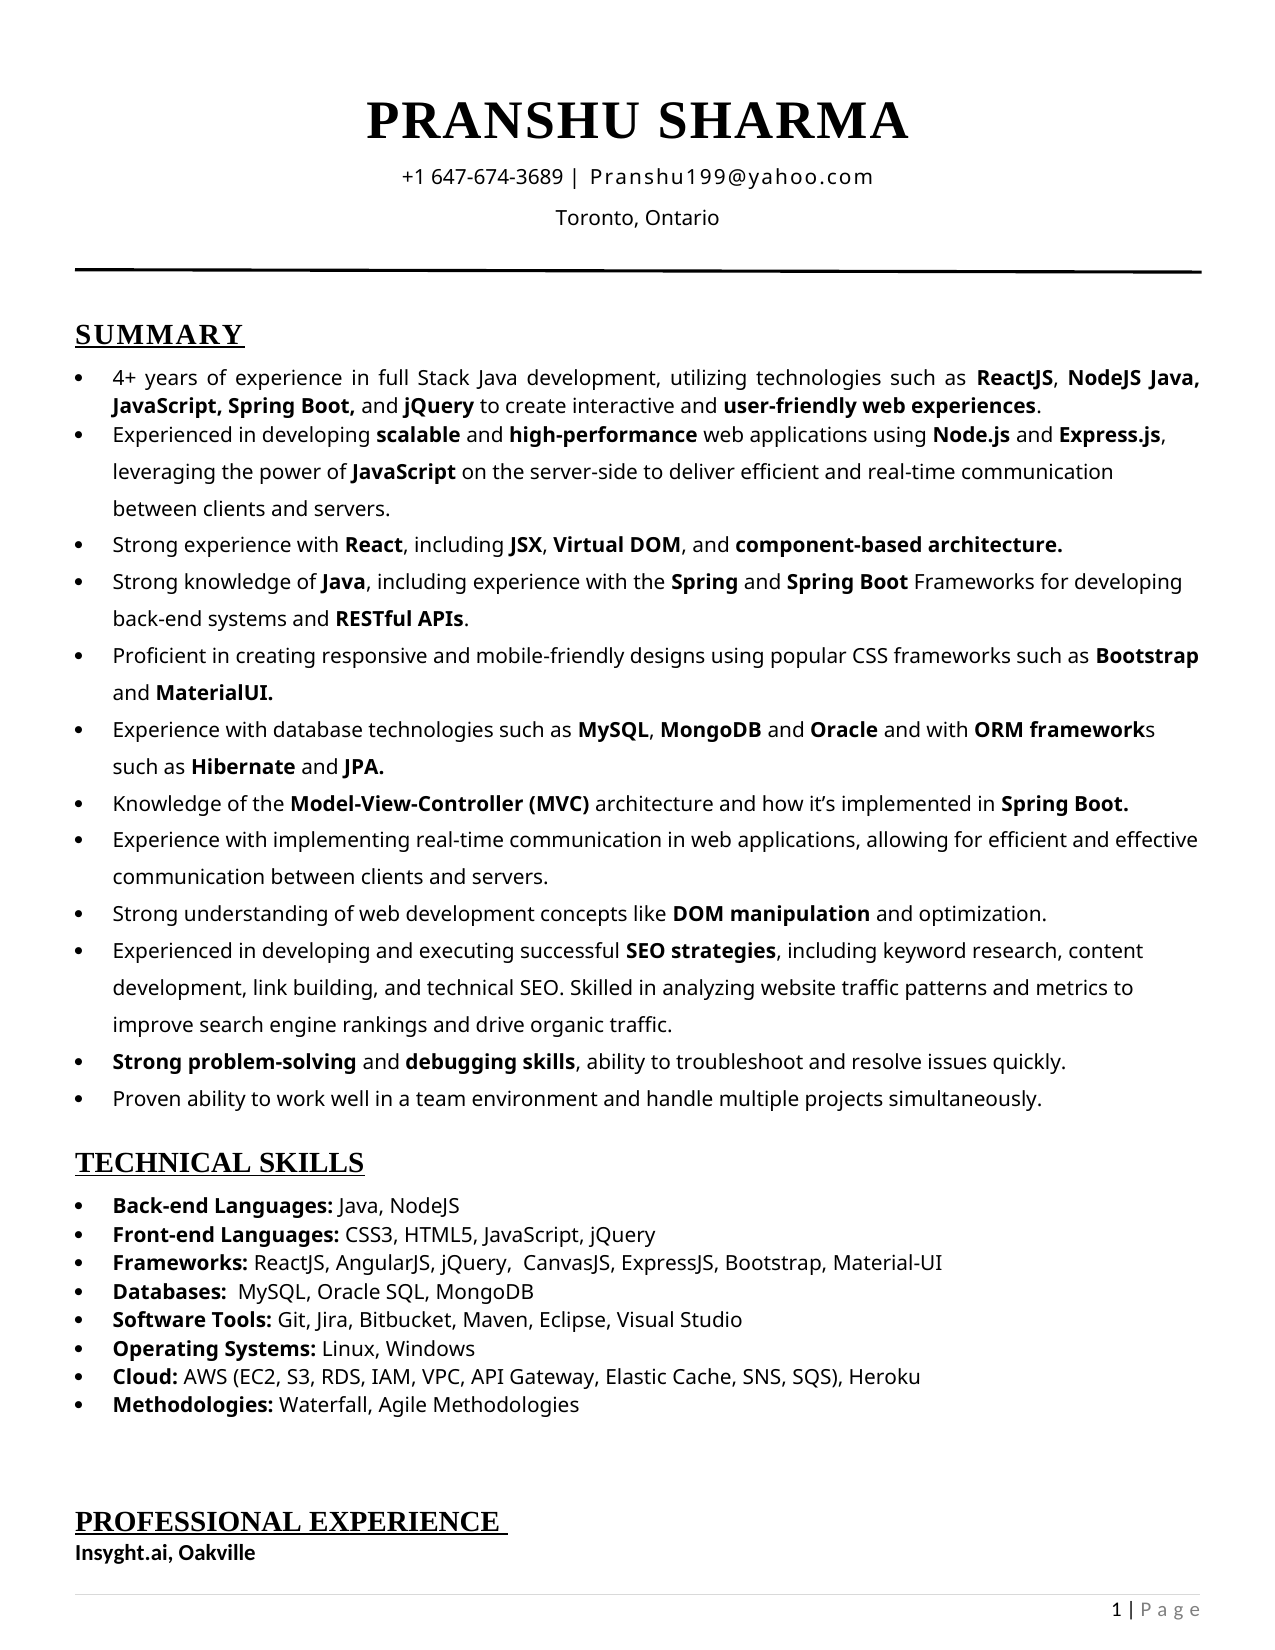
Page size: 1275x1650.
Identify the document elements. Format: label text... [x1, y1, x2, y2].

text Insyght.ai, Oakville [75, 1538, 1200, 1566]
list Methodologies: Waterfall, Agile Methodologies [75, 1391, 1200, 1419]
text PRANSHU SHARMA [75, 87, 1200, 150]
text TECHNICAL SKILLS [75, 1146, 1200, 1179]
list 4+ years of experience in full Stack Java development, utilizing technologies such as ReactJS, NodeJS Java, JavaScript, Spring Boot, and jQuery to create interactive and user-friendly web experiences. [75, 363, 1200, 420]
list Databases: MySQL, Oracle SQL, MongoDB [75, 1277, 1200, 1305]
list Strong knowledge of Java, including experience with the Spring and Spring Boot Frameworks for developing back-end systems and RESTful APIs. [75, 567, 1200, 633]
list Experience with implementing real-time communication in web applications, allowing for efficient and effective communication between clients and servers. [75, 826, 1200, 891]
list Knowledge of the Model-View-Controller (MVC) architecture and how it’s implemented in Spring Boot. [75, 789, 1200, 817]
list Experience with database technologies such as MySQL, MongoDB and Oracle and with ORM frameworks such as Hibernate and JPA. [75, 715, 1200, 780]
list Experienced in developing scalable and high-performance web applications using Node.js and Express.js, leveraging the power of JavaScript on the server-side to deliver efficient and real-time communication between clients and servers. [75, 420, 1200, 522]
list Proven ability to work well in a team environment and handle multiple projects simultaneously. [75, 1084, 1200, 1112]
list Operating Systems: Linux, Windows [75, 1334, 1200, 1362]
list Strong experience with React, including JSX, Virtual DOM, and component-based architecture. [75, 531, 1200, 559]
text SUMMARY [75, 317, 1200, 351]
list Proficient in creating responsive and mobile-friendly designs using popular CSS frameworks such as Bootstrap and MaterialUI. [75, 641, 1200, 706]
list Frameworks: ReactJS, AngularJS, jQuery, CanvasJS, ExpressJS, Bootstrap, Material-UI [75, 1248, 1200, 1277]
list Cloud: AWS (EC2, S3, RDS, IAM, VPC, API Gateway, Elastic Cache, SNS, SQS), Heroku [75, 1362, 1200, 1391]
list Experienced in developing and executing successful SEO strategies, including keyword research, content development, link building, and technical SEO. Skilled in analyzing website traffic patterns and metrics to improve search engine rankings and drive organic traffic. [75, 936, 1200, 1038]
text +1 647-674-3689 | Pranshu199@yahoo.com [75, 162, 1200, 191]
list Back-end Languages: Java, NodeJS [75, 1192, 1200, 1220]
text PROFESSIONAL EXPERIENCE [75, 1504, 1200, 1538]
list Strong problem-solving and debugging skills, ability to troubleshoot and resolve issues quickly. [75, 1047, 1200, 1075]
list Strong understanding of web development concepts like DOM manipulation and optimization. [75, 899, 1200, 928]
list Front-end Languages: CSS3, HTML5, JavaScript, jQuery [75, 1220, 1200, 1248]
text Toronto, Ontario [75, 203, 1200, 232]
list Software Tools: Git, Jira, Bitbucket, Maven, Eclipse, Visual Studio [75, 1305, 1200, 1334]
